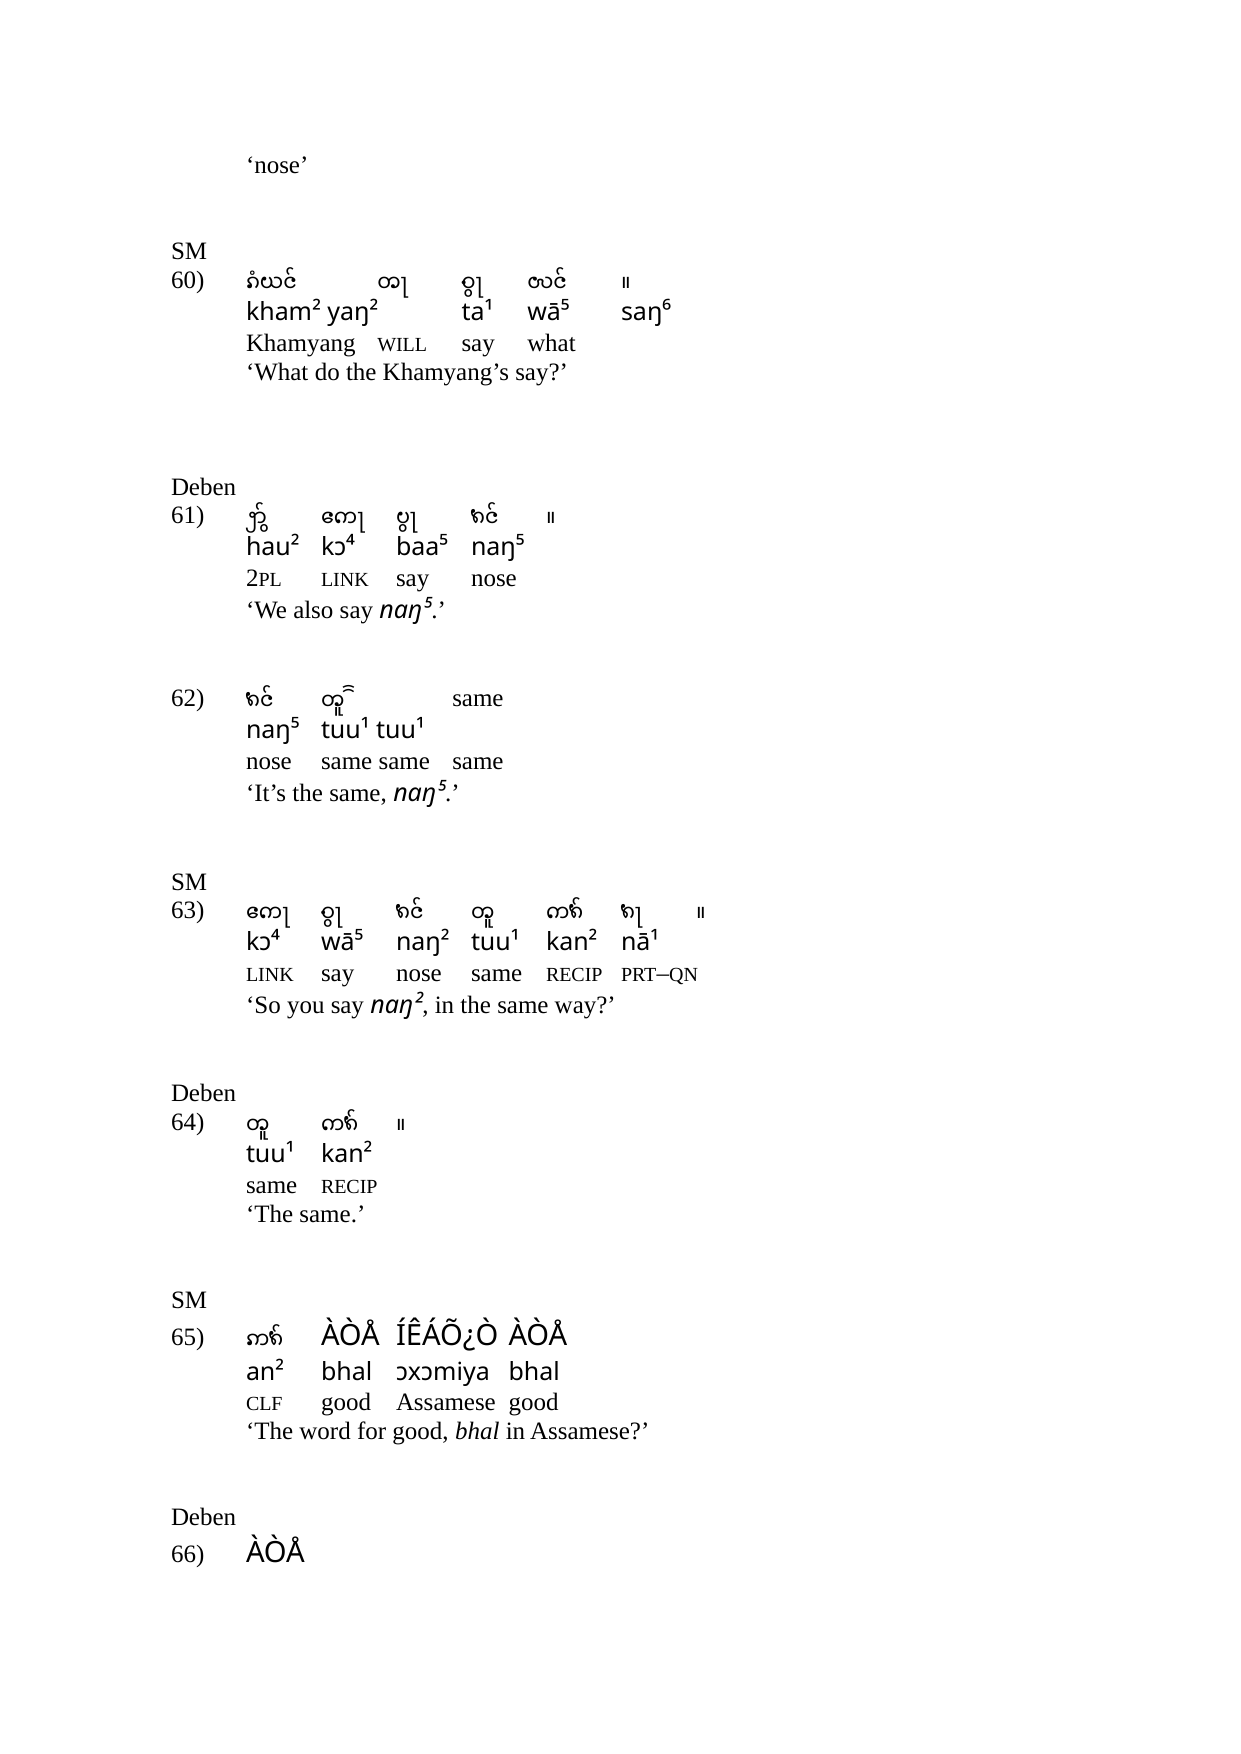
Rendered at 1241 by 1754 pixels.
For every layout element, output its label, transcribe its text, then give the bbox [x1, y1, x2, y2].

text Deben [171, 472, 1069, 500]
text 62) ꩫ︀င︀် တ︀ူꩰ same [171, 683, 1069, 712]
text ‘What do the Khamyang’s say?’ [246, 357, 1069, 385]
text nose same same same [171, 746, 1069, 775]
text 61) ꩭွ် က︀ေ︀ႃ ပ︀ွႃ ꩫ︀င︀် ။ [171, 500, 1069, 529]
text ‘The same.’ [246, 1199, 1069, 1227]
text ‘So you say naŋ², in the same way?’ [246, 987, 1069, 1021]
text SM [171, 1285, 1069, 1314]
text 2pl link say nose [171, 563, 1069, 592]
text clf good Assamese good [171, 1387, 1069, 1416]
text tuu¹ kan² [171, 1136, 1069, 1170]
text Khamyang will say what [171, 328, 1069, 357]
text Deben [171, 1078, 1069, 1107]
text kham² yaŋ² ta¹ wā⁵ saŋ⁶ [171, 294, 1069, 328]
text naŋ⁵ tuu¹ tuu¹ [171, 712, 1069, 746]
text 64) တ︀ူ က︀ꩫ︀် ။ [171, 1107, 1069, 1136]
text link say nose same recip prt–qn [171, 958, 1069, 987]
text Deben [171, 1502, 1069, 1531]
text 60) ၵ︀ံယ︀င︀် တ︀ႃ ဝ︀ွႃ ꩬ︀င︀် ။ [171, 265, 1069, 294]
text 65) ဢ︀ꩫ︀် ÀÒÅ ÍÊÁÕ¿Ò ÀÒÅ [171, 1314, 1069, 1353]
text same recip [171, 1170, 1069, 1199]
text 66) ÀÒÅ [171, 1531, 1069, 1571]
text ‘It’s the same, naŋ⁵.’ [246, 775, 1069, 809]
text ‘We also say naŋ⁵.’ [246, 592, 1069, 626]
text kɔ⁴ wā⁵ naŋ² tuu¹ kan² nā¹ [171, 924, 1069, 958]
text SM [171, 236, 1069, 265]
text ‘The word for good, bhal in Assamese?’ [246, 1416, 1069, 1445]
text ‘nose’ [246, 150, 1069, 179]
text an² bhal ɔxɔmiya bhal [171, 1353, 1069, 1387]
text hau² kɔ⁴ baa⁵ naŋ⁵ [171, 529, 1069, 563]
text SM [171, 867, 1069, 895]
text 63) က︀ေ︀ႃ ဝ︀ွႃ ꩫ︀င︀် တ︀ူ က︀ꩫ︀် ꩫ︀ႃ ။ [171, 895, 1069, 924]
